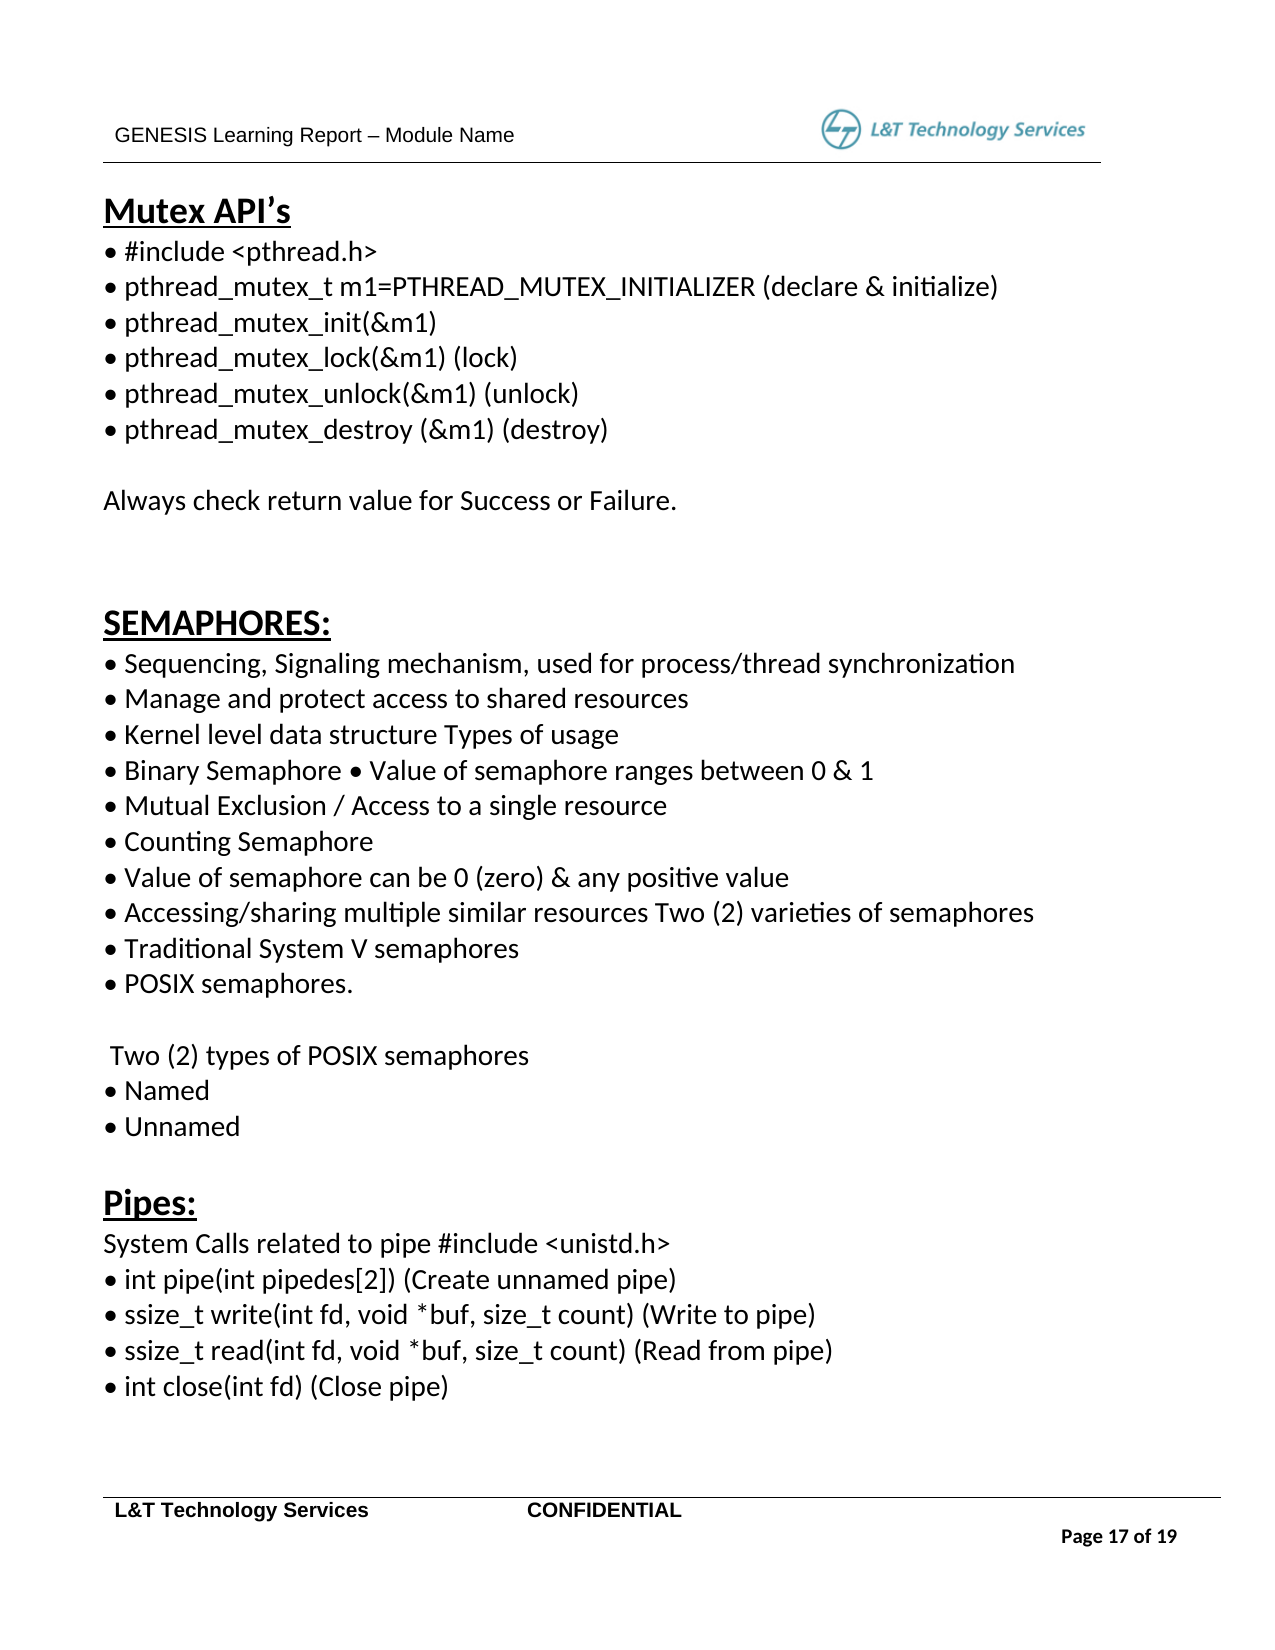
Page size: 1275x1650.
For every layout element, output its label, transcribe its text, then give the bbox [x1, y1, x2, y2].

text SEMAPHORES: [103, 599, 1162, 645]
text • Value of semaphore can be 0 (zero) & any positive value [103, 859, 1162, 894]
text • POSIX semaphores. [103, 966, 1162, 1001]
text Pipes: [103, 1179, 1162, 1225]
text Two (2) types of POSIX semaphores [103, 1037, 1162, 1072]
text • pthread_mutex_lock(&m1) (lock) [103, 339, 1162, 375]
text • Unnamed [103, 1108, 1162, 1144]
text Always check return value for Success or Failure. [103, 482, 1162, 518]
text • #include <pthread.h> [103, 233, 1162, 268]
text • pthread_mutex_unlock(&m1) (unlock) [103, 375, 1162, 411]
text • pthread_mutex_init(&m1) [103, 304, 1162, 339]
text • Traditional System V semaphores [103, 930, 1162, 966]
text • int close(int fd) (Close pipe) [103, 1368, 1162, 1403]
text • Accessing/sharing multiple similar resources Two (2) varieties of semaphores [103, 894, 1162, 930]
text • Counting Semaphore [103, 823, 1162, 859]
text System Calls related to pipe #include <unistd.h> [103, 1225, 1162, 1261]
text • Mutual Exclusion / Access to a single resource [103, 787, 1162, 823]
text • ssize_t read(int fd, void *buf, size_t count) (Read from pipe) [103, 1332, 1162, 1368]
text Mutex API’s [103, 187, 1162, 233]
text • ssize_t write(int fd, void *buf, size_t count) (Write to pipe) [103, 1296, 1162, 1332]
text • pthread_mutex_destroy (&m1) (destroy) [103, 411, 1162, 446]
text • Sequencing, Signaling mechanism, used for process/thread synchronization [103, 645, 1162, 681]
text • Named [103, 1072, 1162, 1108]
text • int pipe(int pipedes[2]) (Create unnamed pipe) [103, 1261, 1162, 1296]
text • Manage and protect access to shared resources [103, 681, 1162, 716]
text • Kernel level data structure Types of usage [103, 716, 1162, 752]
text • pthread_mutex_t m1=PTHREAD_MUTEX_INITIALIZER (declare & initialize) [103, 268, 1162, 304]
text • Binary Semaphore • Value of semaphore ranges between 0 & 1 [103, 752, 1162, 787]
